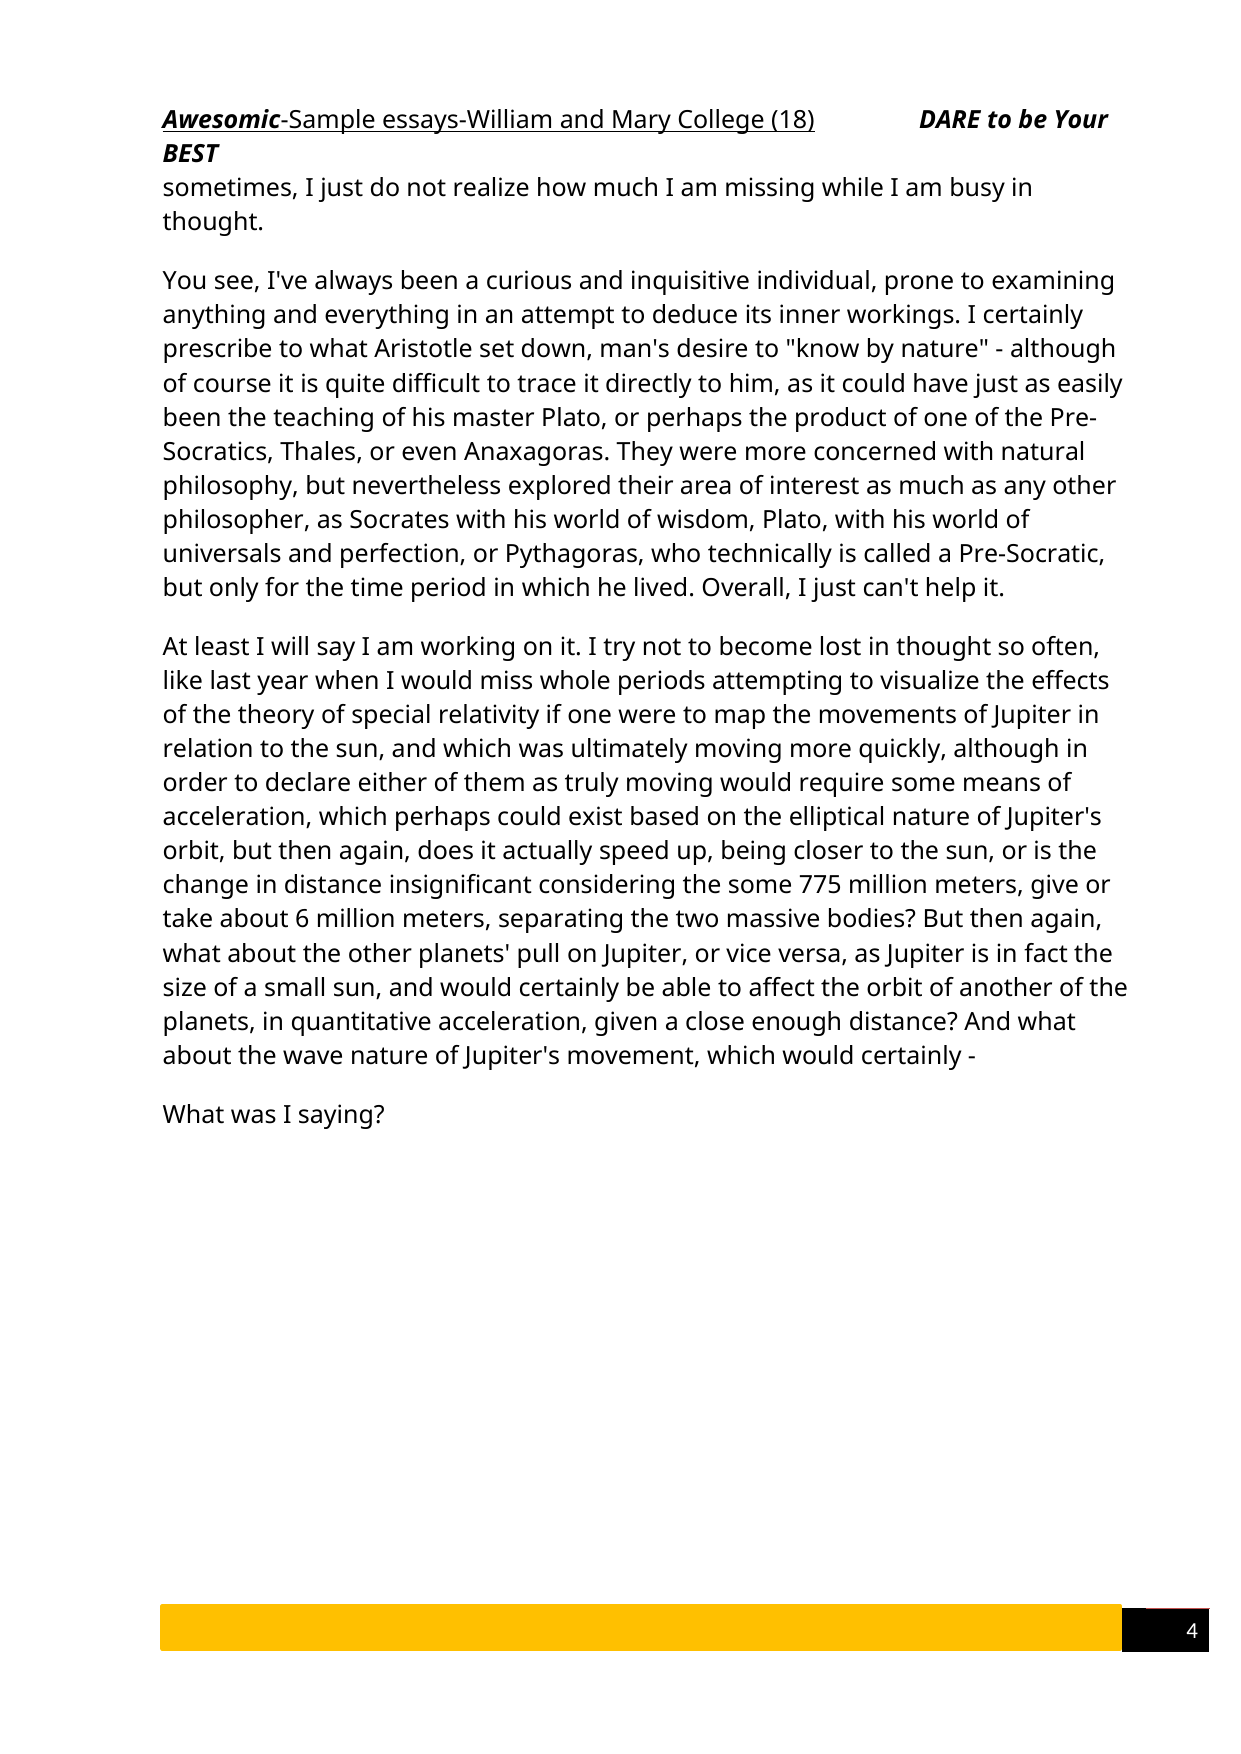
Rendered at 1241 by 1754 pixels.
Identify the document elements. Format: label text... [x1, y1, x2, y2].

text At least I will say I am working on it. I try not to become lost in thought so often, like last year when I would miss whole periods attempting to visualize the effects of the theory of special relativity if one were to map the movements of Jupiter in relation to the sun, and which was ultimately moving more quickly, although in order to declare either of them as truly moving would require some means of acceleration, which perhaps could exist based on the elliptical nature of Jupiter's orbit, but then again, does it actually speed up, being closer to the sun, or is the change in distance insignificant considering the some 775 million meters, give or take about 6 million meters, separating the two massive bodies? But then again, what about the other planets' pull on Jupiter, or vice versa, as Jupiter is in fact the size of a small sun, and would certainly be able to affect the orbit of another of the planets, in quantitative acceleration, given a close enough distance? And what about the wave nature of Jupiter's movement, which would certainly - [162, 629, 1137, 1071]
text What was I saying? [162, 1096, 1137, 1131]
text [162, 170, 1137, 238]
text You see, I've always been a curious and inquisitive individual, prone to examining anything and everything in an attempt to deduce its inner workings. I certainly prescribe to what Aristotle set down, man's desire to "know by nature" - although of course it is quite difficult to trace it directly to him, as it could have just as easily been the teaching of his master Plato, or perhaps the product of one of the Pre-Socratics, Thales, or even Anaxagoras. They were more concerned with natural philosophy, but nevertheless explored their area of interest as much as any other philosopher, as Socrates with his world of wisdom, Plato, with his world of universals and perfection, or Pythagoras, who technically is called a Pre-Socratic, but only for the time period in which he lived. Overall, I just can't help it. [162, 263, 1137, 604]
